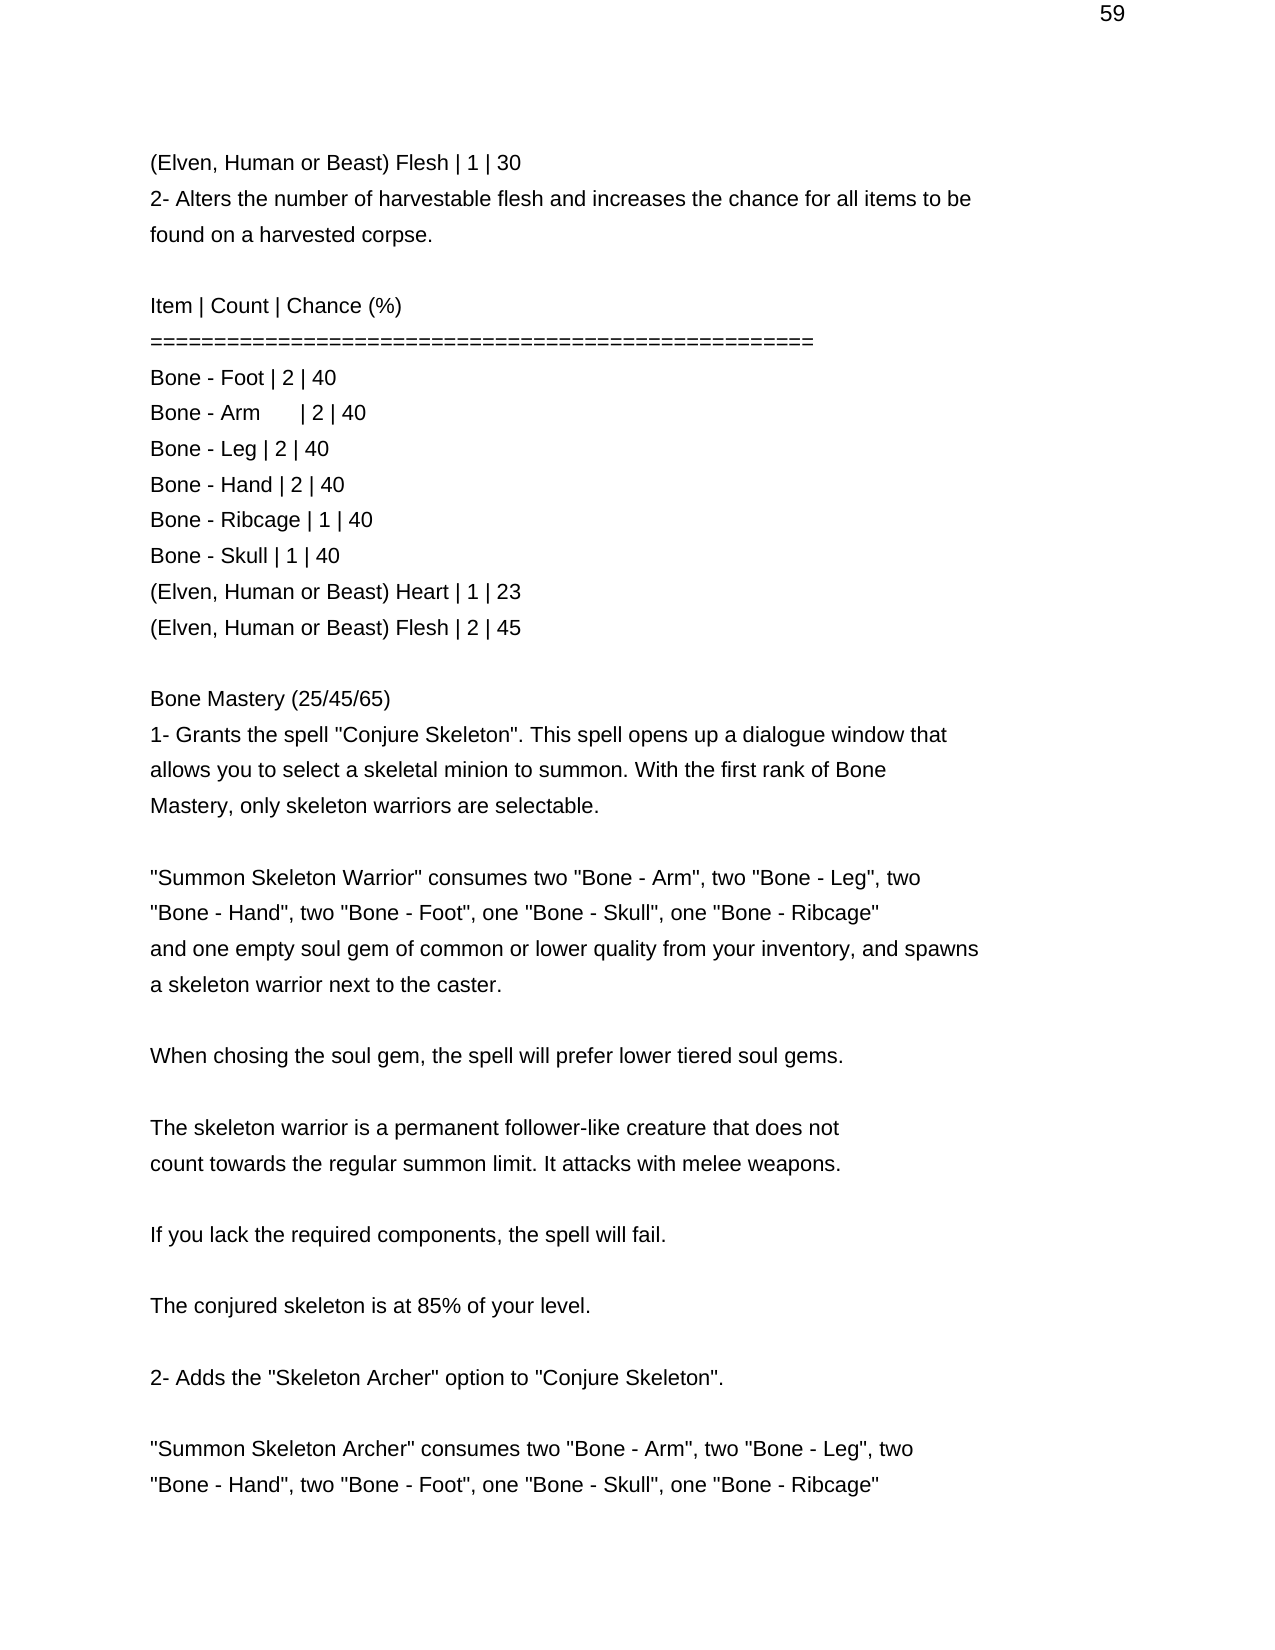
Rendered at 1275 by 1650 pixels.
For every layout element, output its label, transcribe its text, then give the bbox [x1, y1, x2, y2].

text Bone - Foot | 2 | 40 [150, 364, 1125, 389]
text Bone - Ribcage | 1 | 40 [150, 507, 1125, 532]
text (Elven, Human or Beast) Flesh | 1 | 30 [150, 150, 1125, 175]
text If you lack the required components, the spell will fail. [150, 1222, 1125, 1247]
text "Summon Skeleton Archer" consumes two "Bone - Arm", two "Bone - Leg", two [150, 1436, 1125, 1461]
text (Elven, Human or Beast) Flesh | 2 | 45 [150, 614, 1125, 640]
text Bone - Hand | 2 | 40 [150, 472, 1125, 497]
text 2- Adds the "Skeleton Archer" option to "Conjure Skeleton". [150, 1365, 1125, 1390]
text ==================================================== [150, 329, 1125, 354]
text allows you to select a skeletal minion to summon. With the first rank of Bone [150, 757, 1125, 783]
text Item | Count | Chance (%) [150, 293, 1125, 318]
text "Summon Skeleton Warrior" consumes two "Bone - Arm", two "Bone - Leg", two [150, 864, 1125, 890]
text a skeleton warrior next to the caster. [150, 972, 1125, 997]
text count towards the regular summon limit. It attacks with melee weapons. [150, 1150, 1125, 1176]
text Bone Mastery (25/45/65) [150, 686, 1125, 711]
text The skeleton warrior is a permanent follower-like creature that does not [150, 1115, 1125, 1140]
text "Bone - Hand", two "Bone - Foot", one "Bone - Skull", one "Bone - Ribcage" [150, 900, 1125, 926]
text Bone - Arm | 2 | 40 [150, 400, 1125, 425]
text (Elven, Human or Beast) Heart | 1 | 23 [150, 579, 1125, 604]
text The conjured skeleton is at 85% of your level. [150, 1293, 1125, 1318]
text Bone - Skull | 1 | 40 [150, 543, 1125, 568]
text When chosing the soul gem, the spell will prefer lower tiered soul gems. [150, 1043, 1125, 1068]
text Mastery, only skeleton warriors are selectable. [150, 793, 1125, 818]
text "Bone - Hand", two "Bone - Foot", one "Bone - Skull", one "Bone - Ribcage" [150, 1472, 1125, 1497]
text 2- Alters the number of harvestable flesh and increases the chance for all items to be [150, 186, 1125, 211]
text and one empty soul gem of common or lower quality from your inventory, and spawns [150, 936, 1125, 961]
text 1- Grants the spell "Conjure Skeleton". This spell opens up a dialogue window that [150, 722, 1125, 747]
text found on a harvested corpse. [150, 221, 1125, 247]
text Bone - Leg | 2 | 40 [150, 436, 1125, 461]
